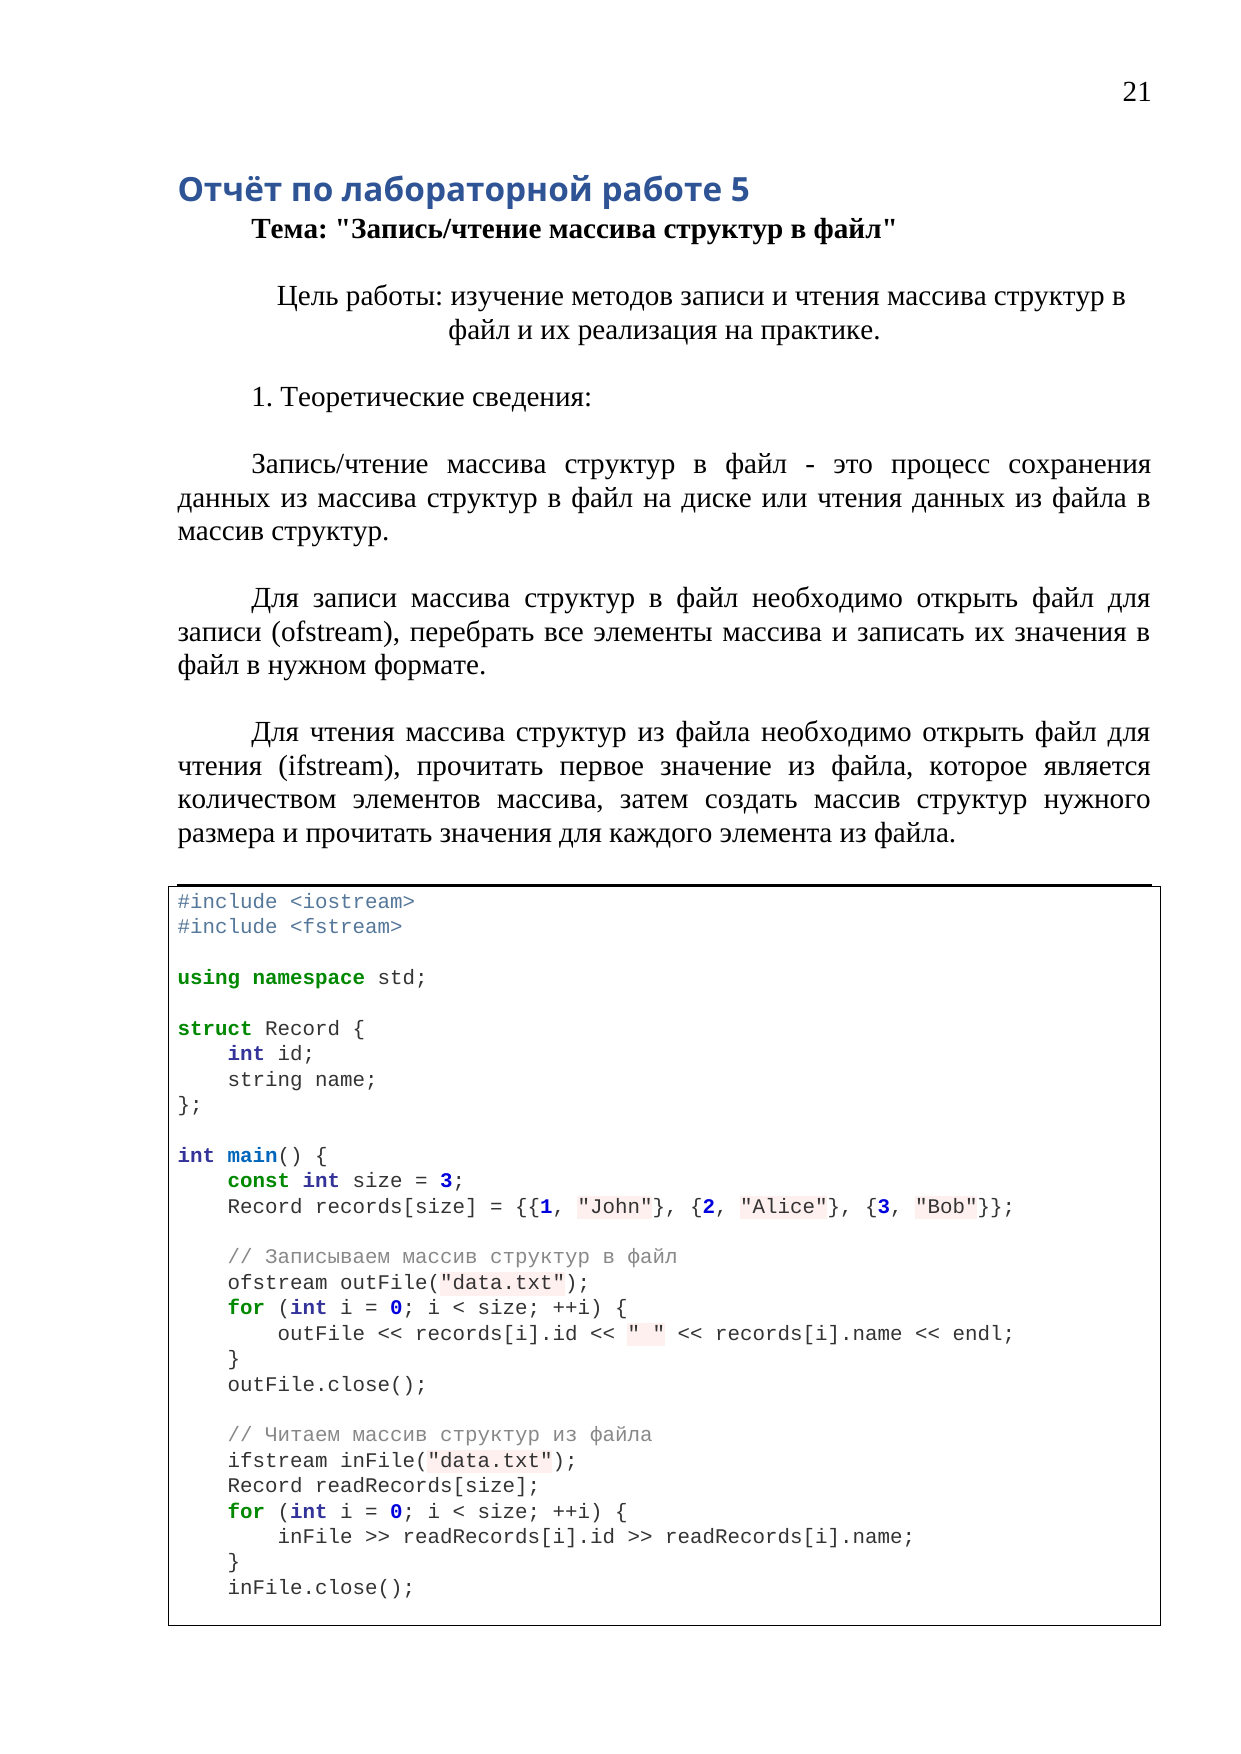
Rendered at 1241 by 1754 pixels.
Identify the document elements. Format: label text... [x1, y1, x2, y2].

text ofstream outFile("data.txt"); [177, 1270, 1152, 1296]
text // Читаем массив структур из файла [177, 1423, 1152, 1448]
text // Записываем массив структур в файл [177, 1245, 1152, 1270]
text const int size = 3; [177, 1168, 1152, 1194]
text } [177, 1550, 1152, 1575]
text Record readRecords[size]; [177, 1473, 1152, 1499]
text int id; [177, 1041, 1152, 1067]
text int main() { [177, 1143, 1152, 1168]
text using namespace std; [177, 965, 1152, 991]
text string name; [177, 1067, 1152, 1092]
text } [177, 1346, 1152, 1372]
text 1. Теоретические сведения: [177, 379, 1152, 413]
text struct Record { [177, 1016, 1152, 1041]
text Record records[size] = {{1, "John"}, {2, "Alice"}, {3, "Bob"}}; [177, 1194, 1152, 1219]
text }; [177, 1092, 1152, 1118]
text ifstream inFile("data.txt"); [177, 1448, 1152, 1473]
text outFile << records[i].id << " " << records[i].name << endl; [177, 1321, 1152, 1346]
text Для чтения массива структур из файла необходимо открыть файл для чтения (ifstream), прочитать первое значение из файла, которое является количеством элементов массива, затем создать массив структур нужного размера и прочитать значения для каждого элемента из файла. [177, 714, 1152, 849]
text Цель работы: изучение методов записи и чтения массива структур в файл и их реализация на практике. [177, 278, 1152, 346]
text #include <fstream> [177, 914, 1152, 940]
text inFile.close(); [177, 1575, 1152, 1601]
text #include <iostream> [169, 887, 1160, 914]
text for (int i = 0; i < size; ++i) { [177, 1296, 1152, 1321]
text Тема: "Запись/чтение массива структур в файл" [177, 211, 1152, 245]
text Для записи массива структур в файл необходимо открыть файл для записи (ofstream), перебрать все элементы массива и записать их значения в файл в нужном формате. [177, 580, 1152, 681]
subtitle Отчёт по лабораторной работе 5 [177, 166, 1152, 211]
text inFile >> readRecords[i].id >> readRecords[i].name; [177, 1524, 1152, 1550]
text outFile.close(); [177, 1372, 1152, 1397]
text Запись/чтение массива структур в файл - это процесс сохранения данных из массива структур в файл на диске или чтения данных из файла в массив структур. [177, 446, 1152, 547]
text for (int i = 0; i < size; ++i) { [177, 1499, 1152, 1524]
